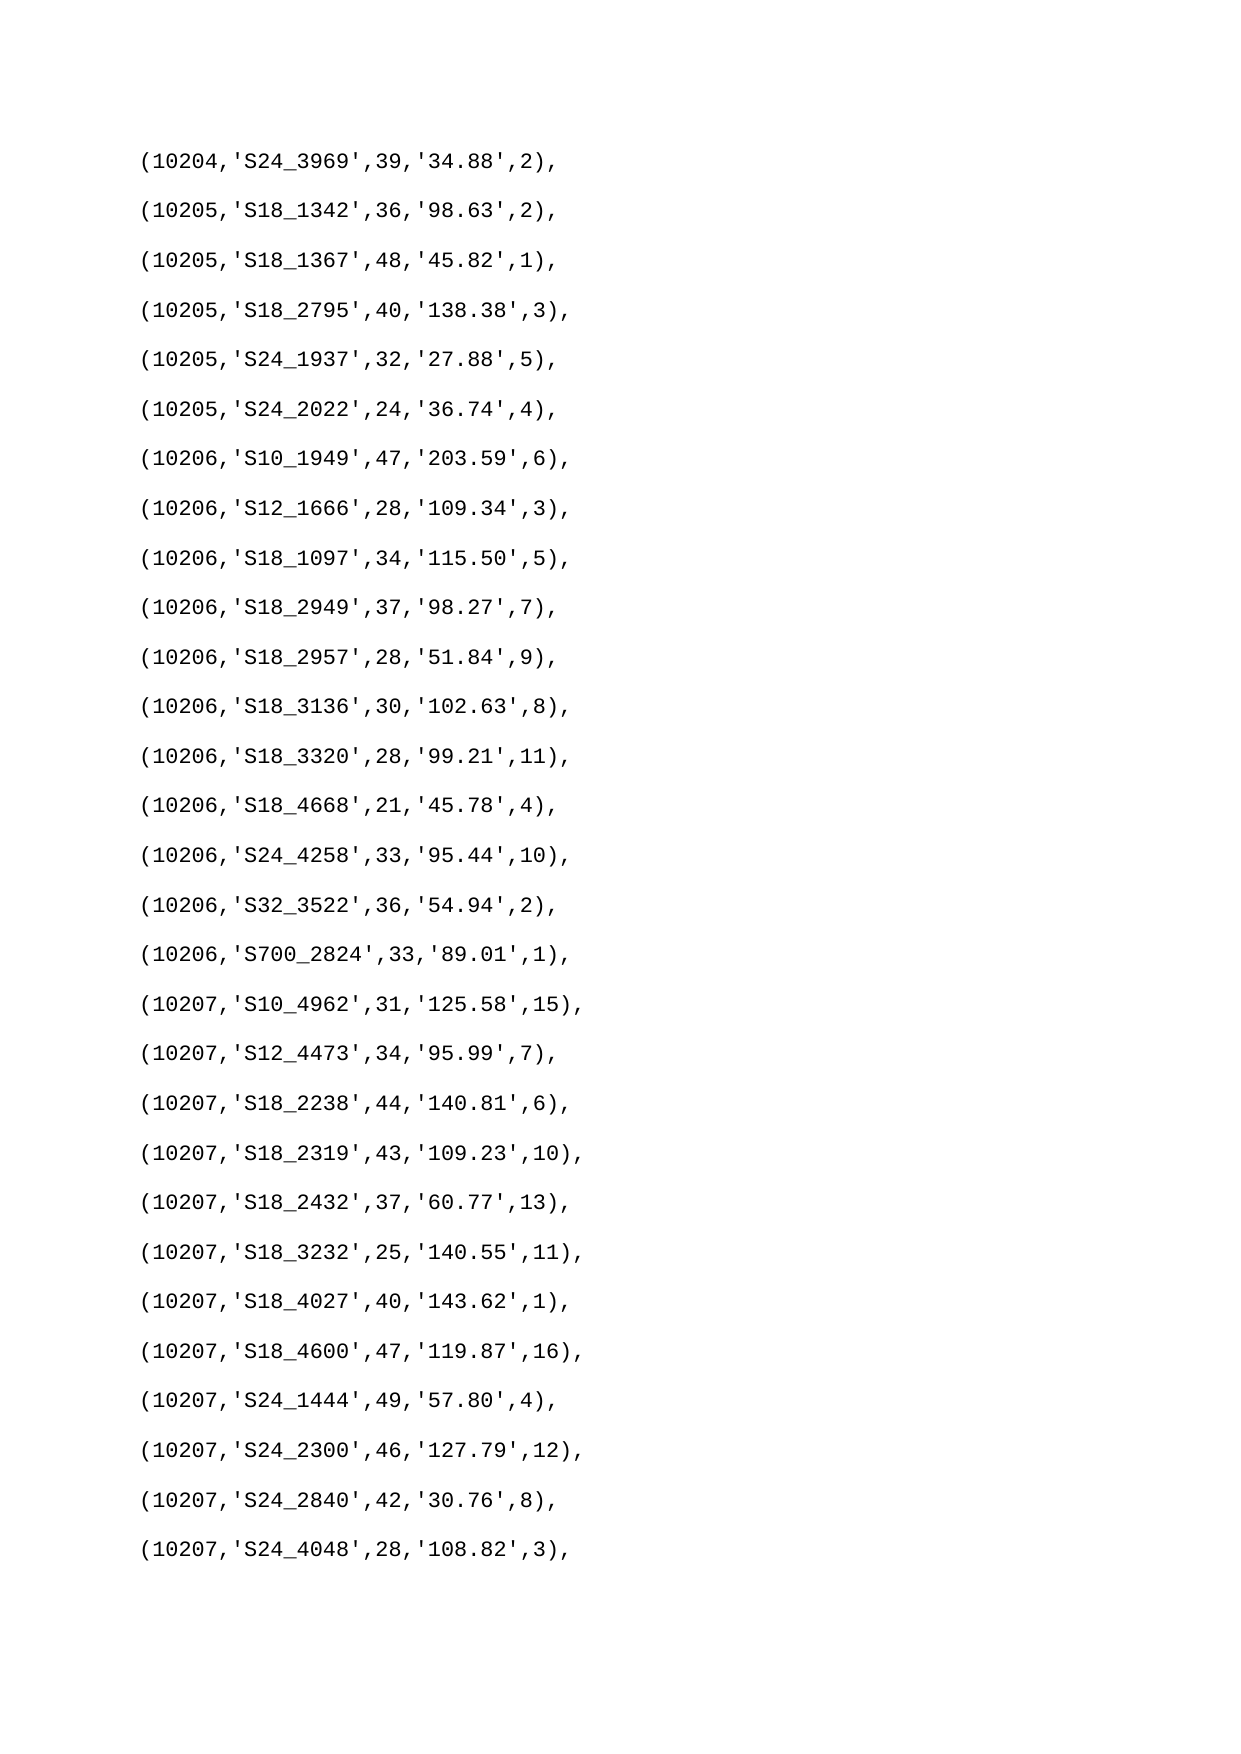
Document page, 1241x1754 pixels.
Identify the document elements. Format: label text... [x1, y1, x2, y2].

text (10206,'S32_3522',36,'54.94',2), [139, 894, 1101, 918]
text (10207,'S18_4027',40,'143.62',1), [139, 1290, 1101, 1315]
text (10205,'S18_1367',48,'45.82',1), [139, 249, 1101, 274]
text (10206,'S700_2824',33,'89.01',1), [139, 943, 1101, 968]
text (10206,'S18_2949',37,'98.27',7), [139, 596, 1101, 621]
text (10205,'S24_2022',24,'36.74',4), [139, 398, 1101, 423]
text (10206,'S24_4258',33,'95.44',10), [139, 844, 1101, 869]
text (10204,'S24_3969',39,'34.88',2), [139, 150, 1101, 175]
text (10206,'S18_4668',21,'45.78',4), [139, 794, 1101, 819]
text (10205,'S24_1937',32,'27.88',5), [139, 348, 1101, 373]
text (10207,'S24_1444',49,'57.80',4), [139, 1389, 1101, 1414]
text (10206,'S18_1097',34,'115.50',5), [139, 547, 1101, 571]
text (10206,'S18_2957',28,'51.84',9), [139, 646, 1101, 671]
text (10205,'S18_1342',36,'98.63',2), [139, 199, 1101, 224]
text (10207,'S18_2238',44,'140.81',6), [139, 1092, 1101, 1117]
text (10207,'S12_4473',34,'95.99',7), [139, 1042, 1101, 1067]
text (10207,'S18_3232',25,'140.55',11), [139, 1241, 1101, 1266]
text (10205,'S18_2795',40,'138.38',3), [139, 299, 1101, 323]
text (10207,'S24_4048',28,'108.82',3), [139, 1538, 1101, 1563]
text (10207,'S10_4962',31,'125.58',15), [139, 993, 1101, 1018]
text (10206,'S10_1949',47,'203.59',6), [139, 447, 1101, 472]
text (10207,'S18_2432',37,'60.77',13), [139, 1191, 1101, 1216]
text (10206,'S18_3320',28,'99.21',11), [139, 745, 1101, 770]
text (10207,'S24_2840',42,'30.76',8), [139, 1489, 1101, 1513]
text (10207,'S18_4600',47,'119.87',16), [139, 1340, 1101, 1365]
text (10206,'S18_3136',30,'102.63',8), [139, 695, 1101, 720]
text (10206,'S12_1666',28,'109.34',3), [139, 497, 1101, 522]
text (10207,'S24_2300',46,'127.79',12), [139, 1439, 1101, 1464]
text (10207,'S18_2319',43,'109.23',10), [139, 1142, 1101, 1166]
